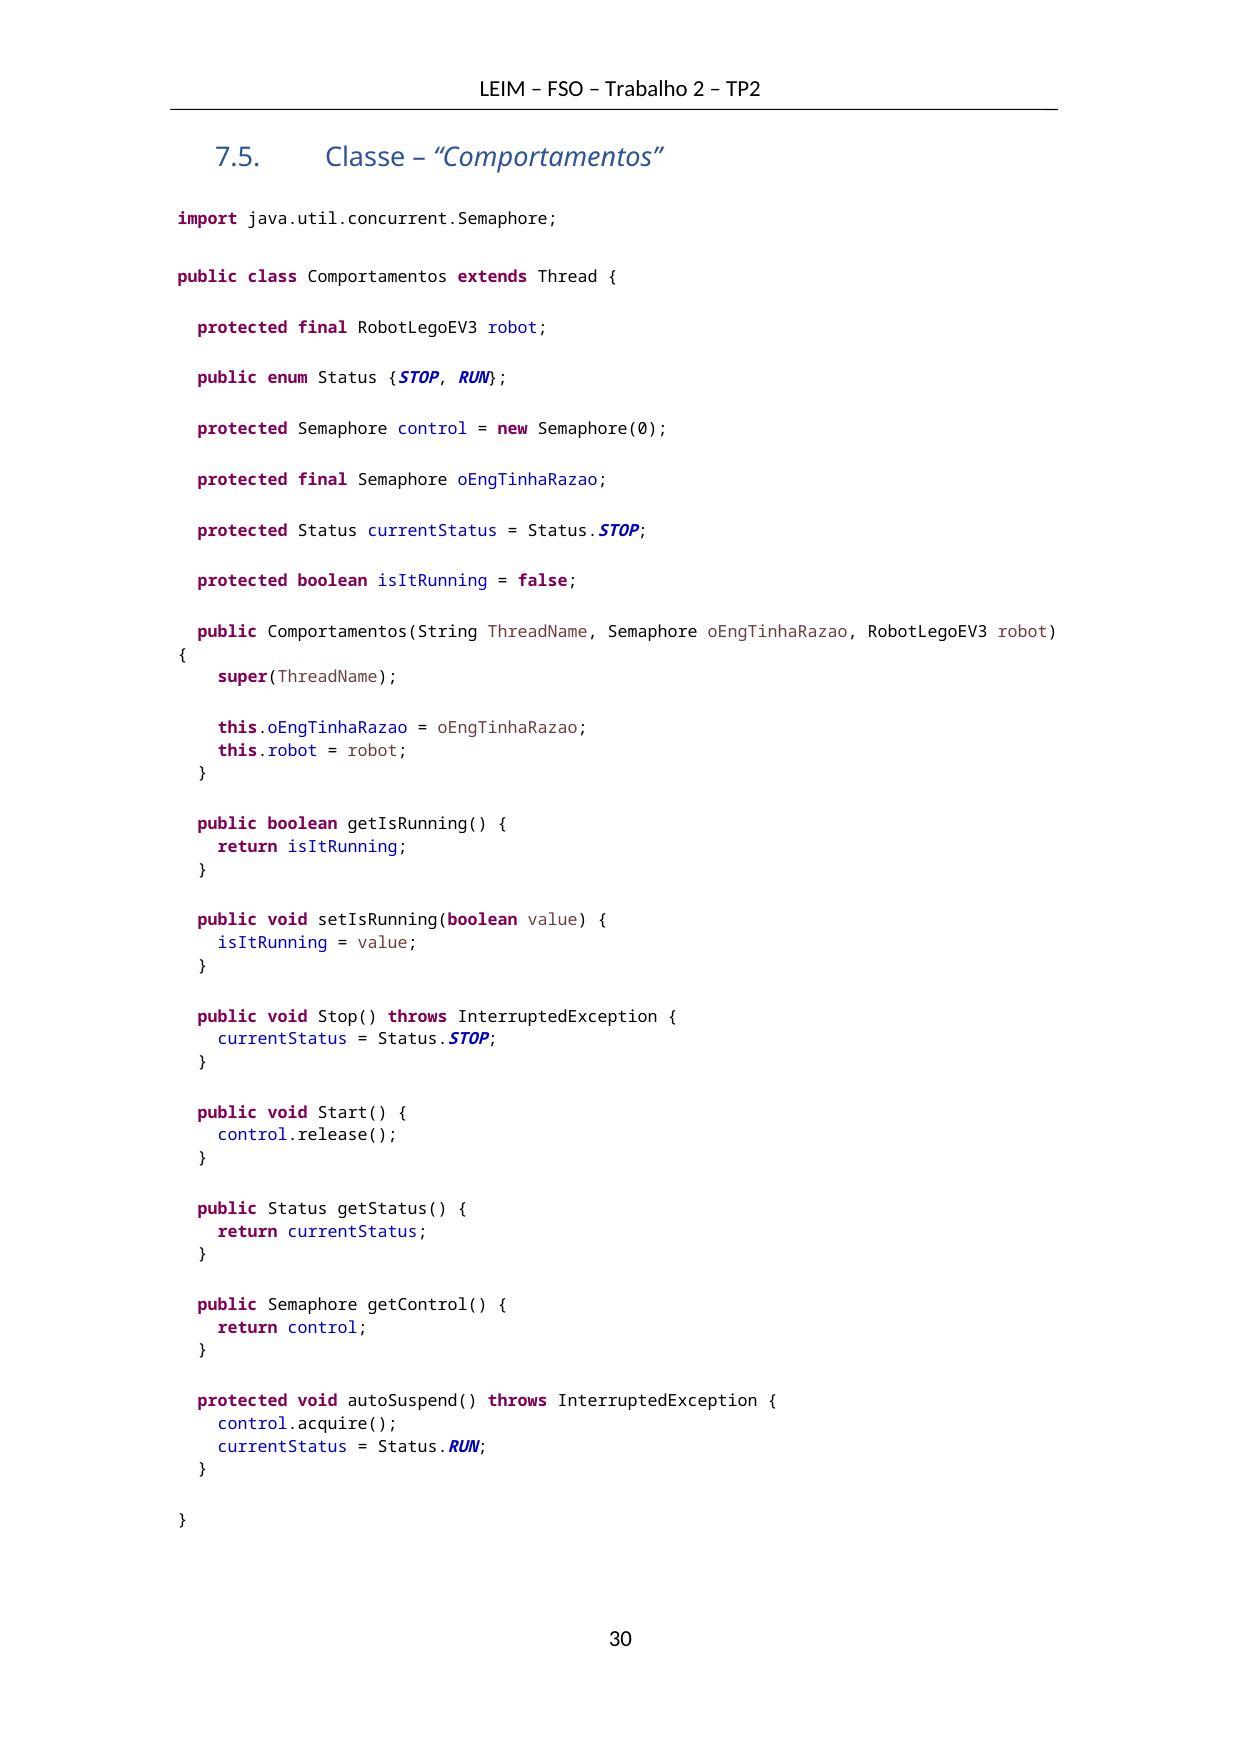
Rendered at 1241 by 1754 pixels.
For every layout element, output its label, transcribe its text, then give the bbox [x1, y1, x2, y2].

text super(ThreadName); [177, 665, 1063, 688]
text import java.util.concurrent.Semaphore; [177, 177, 1063, 229]
text protected final RobotLegoEV3 robot; [177, 315, 1063, 338]
text public boolean getIsRunning() { [177, 812, 1063, 834]
text public enum Status {STOP, RUN}; [177, 366, 1063, 389]
text public void Start() { [177, 1100, 1063, 1123]
text this.robot = robot; [177, 738, 1063, 761]
text protected final Semaphore oEngTinhaRazao; [177, 467, 1063, 490]
text control.release(); [177, 1123, 1063, 1146]
text public class Comportamentos extends Thread { [177, 264, 1063, 287]
text return control; [177, 1315, 1063, 1338]
text public Status getStatus() { [177, 1196, 1063, 1219]
text isItRunning = value; [177, 931, 1063, 953]
text public void Stop() throws InterruptedException { [177, 1004, 1063, 1027]
text public void setIsRunning(boolean value) { [177, 908, 1063, 931]
text control.acquire(); [177, 1411, 1063, 1434]
text } [177, 1146, 1063, 1168]
text public Comportamentos(String ThreadName, Semaphore oEngTinhaRazao, RobotLegoEV3 robot) { [177, 619, 1063, 665]
text } [177, 1457, 1063, 1479]
text this.oEngTinhaRazao = oEngTinhaRazao; [177, 716, 1063, 738]
text protected boolean isItRunning = false; [177, 569, 1063, 592]
subtitle Classe – “Comportamentos” [215, 137, 1063, 174]
text } [177, 1242, 1063, 1264]
text } [177, 857, 1063, 880]
text } [177, 953, 1063, 976]
text protected Status currentStatus = Status.STOP; [177, 518, 1063, 541]
text protected Semaphore control = new Semaphore(0); [177, 417, 1063, 439]
text } [177, 1338, 1063, 1361]
text return currentStatus; [177, 1219, 1063, 1242]
text protected void autoSuspend() throws InterruptedException { [177, 1389, 1063, 1411]
text currentStatus = Status.STOP; [177, 1027, 1063, 1049]
text currentStatus = Status.RUN; [177, 1434, 1063, 1457]
text public Semaphore getControl() { [177, 1293, 1063, 1315]
text } [177, 1508, 1063, 1530]
text } [177, 761, 1063, 784]
text } [177, 1049, 1063, 1072]
text return isItRunning; [177, 834, 1063, 857]
